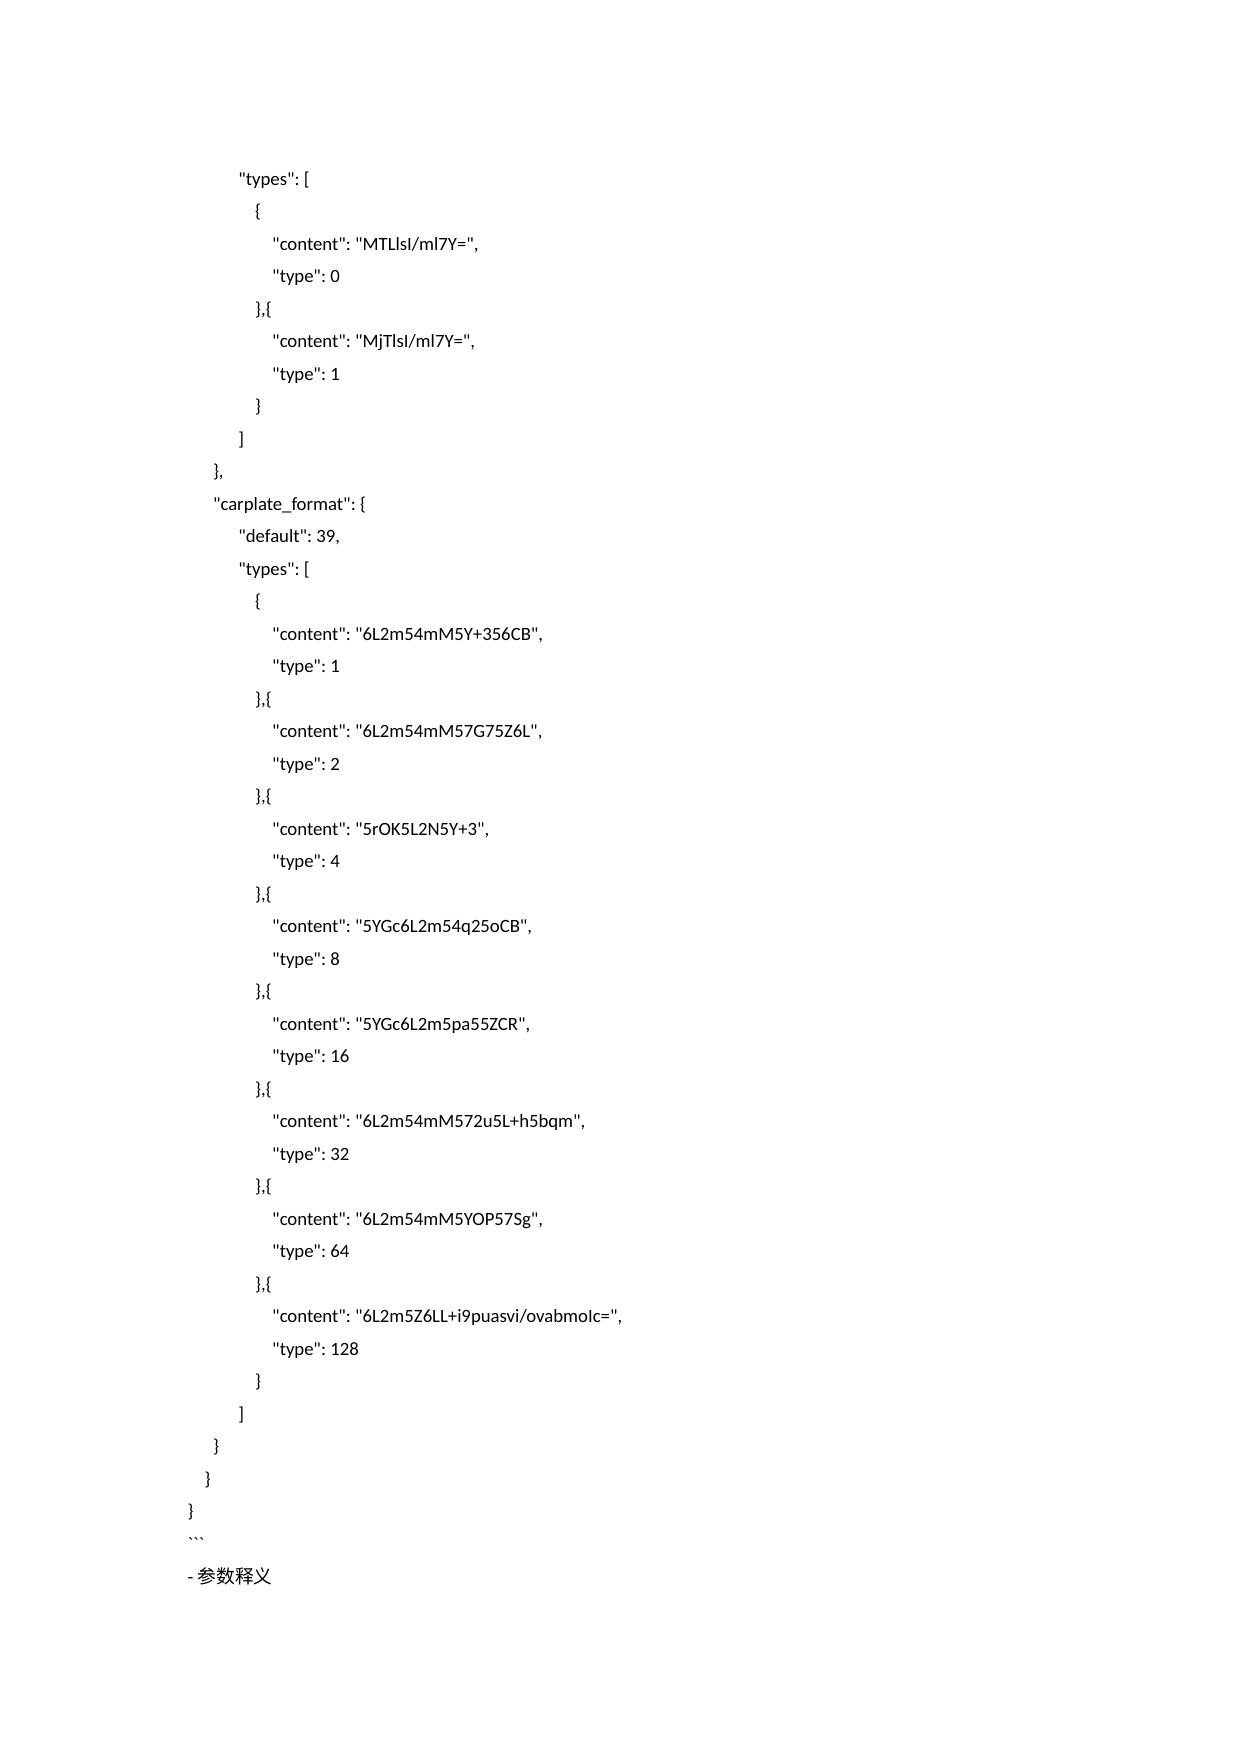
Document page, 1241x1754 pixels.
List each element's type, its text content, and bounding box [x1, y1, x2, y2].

text },{ [187, 1072, 1053, 1104]
text { [187, 584, 1053, 617]
text "types": [ [187, 162, 1053, 194]
text "type": 8 [187, 942, 1053, 974]
text "type": 1 [187, 649, 1053, 682]
text "type": 4 [187, 844, 1053, 877]
text ] [187, 1397, 1053, 1429]
text },{ [187, 682, 1053, 714]
text - 参数释义 [187, 1559, 1053, 1592]
text } [187, 389, 1053, 422]
text },{ [187, 974, 1053, 1007]
text "content": "6L2m54mM572u5L+h5bqm", [187, 1104, 1053, 1137]
text "content": "5YGc6L2m54q25oCB", [187, 909, 1053, 942]
text } [187, 1364, 1053, 1397]
text "type": 16 [187, 1039, 1053, 1072]
text }, [187, 454, 1053, 487]
text "content": "6L2m5Z6LL+i9puasvi/ovabmoIc=", [187, 1299, 1053, 1332]
text "default": 39, [187, 519, 1053, 552]
text "content": "5YGc6L2m5pa55ZCR", [187, 1007, 1053, 1039]
text "content": "6L2m54mM57G75Z6L", [187, 714, 1053, 747]
text ``` [187, 1527, 1053, 1559]
text "type": 2 [187, 747, 1053, 779]
text "content": "6L2m54mM5YOP57Sg", [187, 1202, 1053, 1234]
text "type": 64 [187, 1234, 1053, 1267]
text "content": "6L2m54mM5Y+356CB", [187, 617, 1053, 649]
text },{ [187, 779, 1053, 812]
text "type": 128 [187, 1332, 1053, 1364]
text "carplate_format": { [187, 487, 1053, 519]
text } [187, 1494, 1053, 1527]
text },{ [187, 877, 1053, 909]
text "types": [ [187, 552, 1053, 584]
text { [187, 194, 1053, 227]
text },{ [187, 1169, 1053, 1202]
text },{ [187, 1267, 1053, 1299]
text } [187, 1462, 1053, 1494]
text "content": "5rOK5L2N5Y+3", [187, 812, 1053, 844]
text "type": 32 [187, 1137, 1053, 1169]
text "type": 0 [187, 259, 1053, 292]
text "type": 1 [187, 357, 1053, 389]
text } [187, 1429, 1053, 1462]
text ] [187, 422, 1053, 454]
text },{ [187, 292, 1053, 324]
text "content": "MjTlsI/ml7Y=", [187, 324, 1053, 357]
text "content": "MTLlsI/ml7Y=", [187, 227, 1053, 259]
